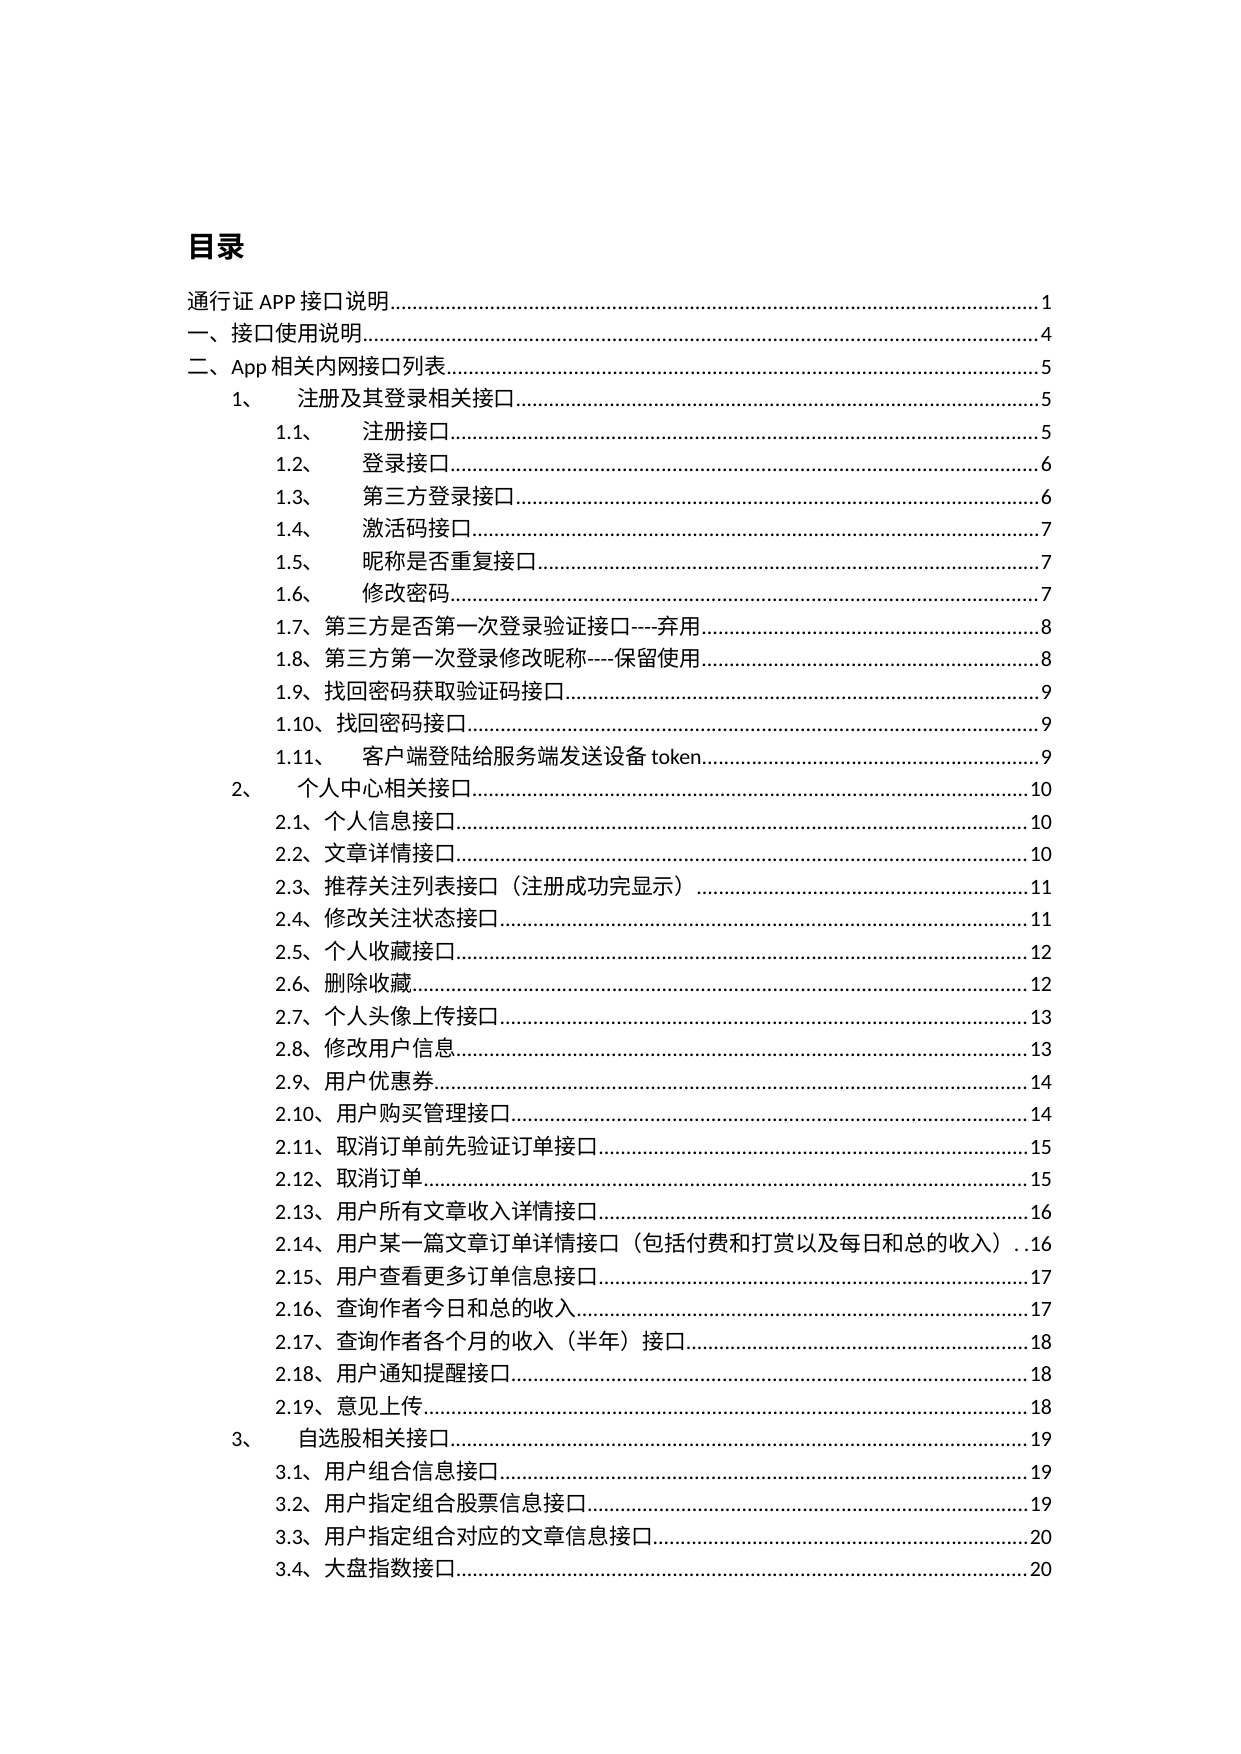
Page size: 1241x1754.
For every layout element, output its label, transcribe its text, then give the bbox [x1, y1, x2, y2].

text 2.1、个人信息接口 10 [275, 803, 1053, 836]
text 1.5、 昵称是否重复接口 7 [275, 543, 1053, 576]
text 1.10、找回密码接口 9 [275, 706, 1053, 738]
text 3.4、大盘指数接口 20 [275, 1551, 1053, 1583]
text 2、 个人中心相关接口 10 [231, 771, 1053, 803]
text 2.5、个人收藏接口 12 [275, 933, 1053, 966]
text 3.3、用户指定组合对应的文章信息接口 20 [275, 1518, 1053, 1551]
text 2.15、用户查看更多订单信息接口 17 [275, 1258, 1053, 1291]
text 1.2、 登录接口 6 [275, 446, 1053, 478]
text 一、接口使用说明 4 [187, 316, 1053, 348]
text 1.6、 修改密码 7 [275, 576, 1053, 608]
text 2.17、查询作者各个月的收入（半年）接口 18 [275, 1323, 1053, 1356]
text 2.18、用户通知提醒接口 18 [275, 1356, 1053, 1388]
text 2.4、修改关注状态接口 11 [275, 901, 1053, 933]
text 1.11、 客户端登陆给服务端发送设备token 9 [275, 738, 1053, 771]
text 1.3、 第三方登录接口 6 [275, 478, 1053, 511]
text 2.12、取消订单 15 [275, 1161, 1053, 1193]
text 2.9、用户优惠券 14 [275, 1063, 1053, 1096]
subtitle 目录 [187, 212, 1053, 277]
text 1.1、 注册接口 5 [275, 413, 1053, 446]
text 2.10、用户购买管理接口 14 [275, 1096, 1053, 1128]
text 1.7、第三方是否第一次登录验证接口----弃用 8 [275, 608, 1053, 641]
text 3.1、用户组合信息接口 19 [275, 1453, 1053, 1486]
text 2.6、删除收藏 12 [275, 966, 1053, 998]
text 2.16、查询作者今日和总的收入 17 [275, 1291, 1053, 1323]
text 2.7、个人头像上传接口 13 [275, 998, 1053, 1031]
text 2.11、取消订单前先验证订单接口 15 [275, 1128, 1053, 1161]
text 1.8、第三方第一次登录修改昵称----保留使用 8 [275, 641, 1053, 673]
text 2.14、用户某一篇文章订单详情接口（包括付费和打赏以及每日和总的收入） 16 [275, 1226, 1053, 1258]
text 3、 自选股相关接口 19 [231, 1421, 1053, 1453]
text 2.2、文章详情接口 10 [275, 836, 1053, 868]
text 1.4、 激活码接口 7 [275, 511, 1053, 543]
text 通行证APP接口说明 1 [187, 283, 1053, 316]
text 2.8、修改用户信息 13 [275, 1031, 1053, 1063]
text 2.13、用户所有文章收入详情接口 16 [275, 1193, 1053, 1226]
text 2.3、推荐关注列表接口（注册成功完显示） 11 [275, 868, 1053, 901]
text 二、App相关内网接口列表 5 [187, 348, 1053, 381]
text 2.19、意见上传 18 [275, 1388, 1053, 1421]
text 1、 注册及其登录相关接口 5 [231, 381, 1053, 413]
text 1.9、找回密码获取验证码接口 9 [275, 673, 1053, 706]
text 3.2、用户指定组合股票信息接口 19 [275, 1486, 1053, 1518]
